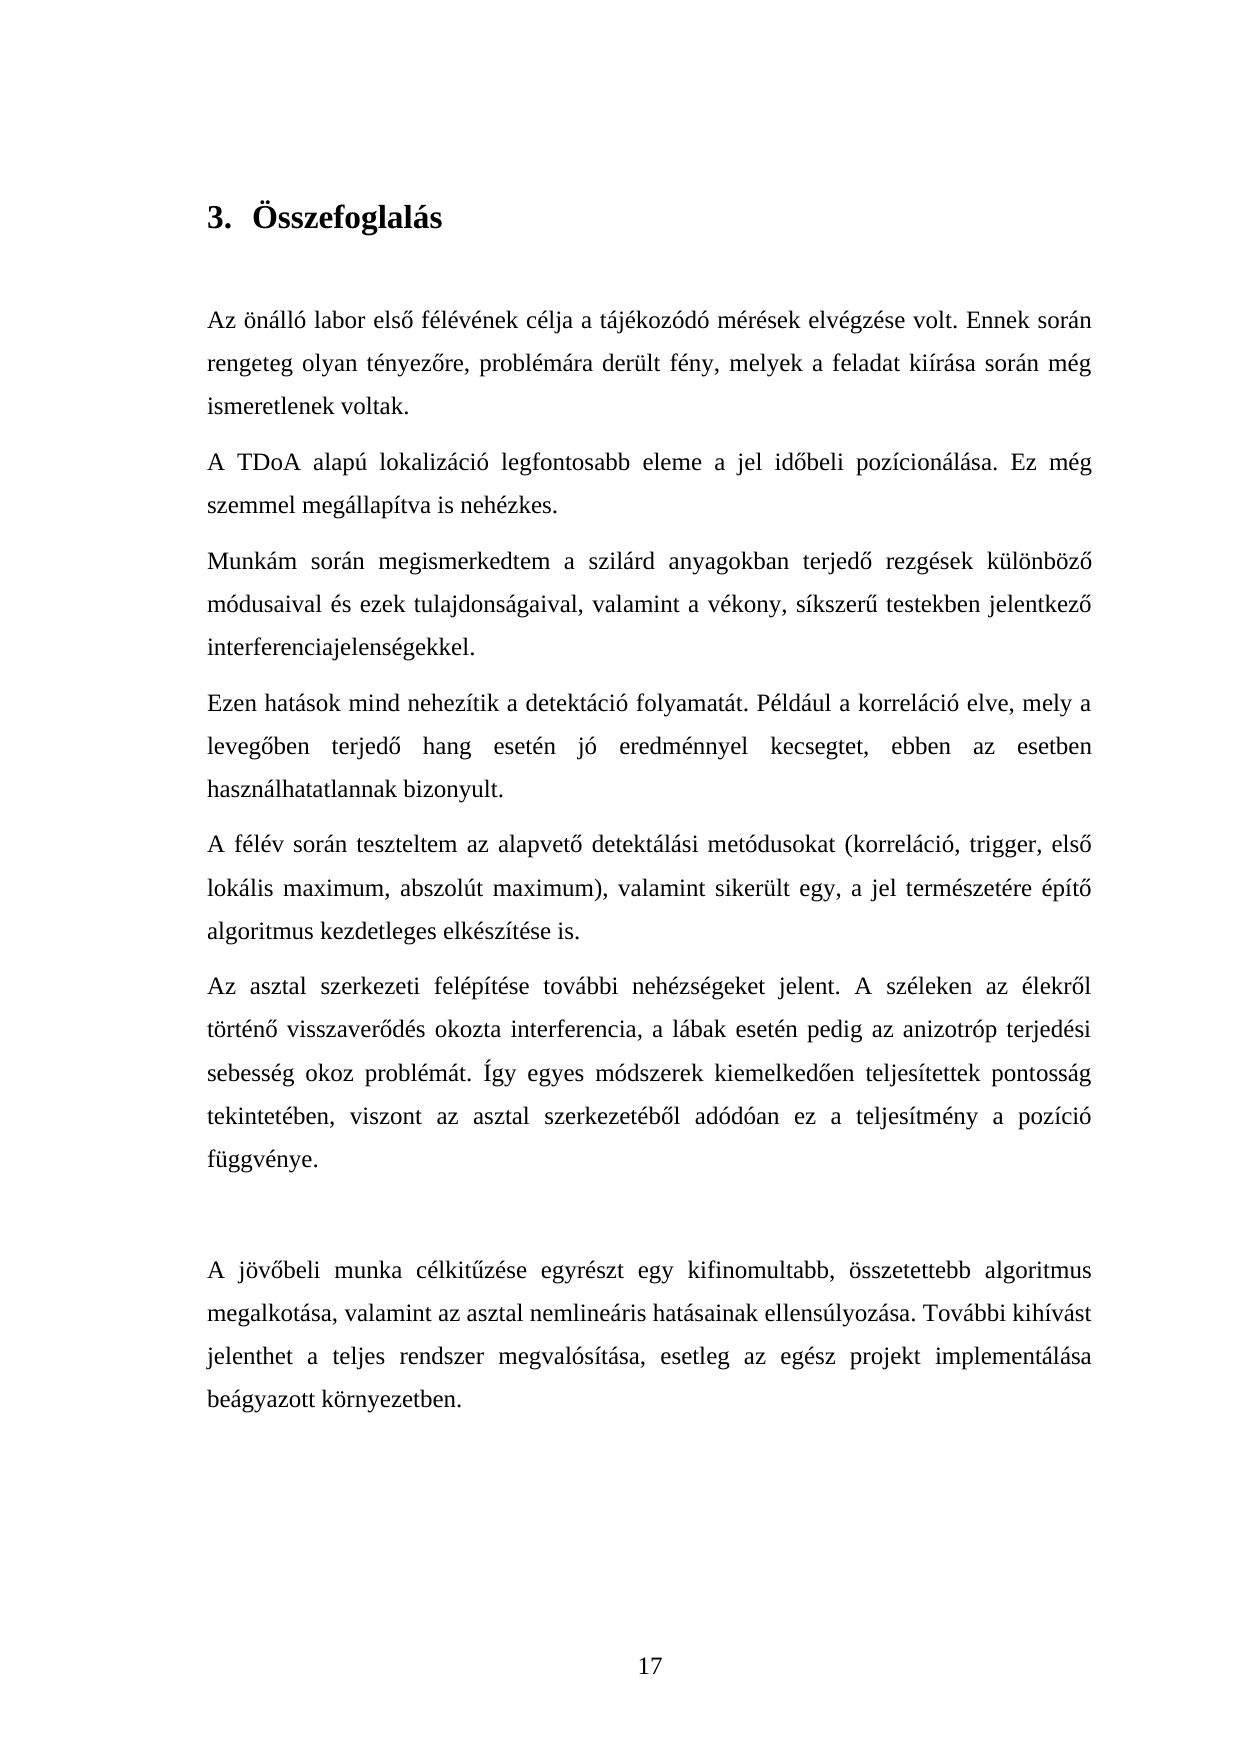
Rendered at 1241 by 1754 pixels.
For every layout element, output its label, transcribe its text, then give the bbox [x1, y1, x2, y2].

text Munkám során megismerkedtem a szilárd anyagokban terjedő rezgések különböző módusaival és ezek tulajdonságaival, valamint a vékony, síkszerű testekben jelentkező interferenciajelenségekkel. [207, 546, 1092, 661]
text A TDoA alapú lokalizáció legfontosabb eleme a jel időbeli pozícionálása. Ez még szemmel megállapítva is nehézkes. [207, 447, 1092, 519]
text Ezen hatások mind nehezítik a detektáció folyamatát. Például a korreláció elve, mely a levegőben terjedő hang esetén jó eredménnyel kecsegtet, ebben az esetben használhatatlannak bizonyult. [207, 688, 1092, 803]
text A félév során teszteltem az alapvető detektálási metódusokat (korreláció, trigger, első lokális maximum, abszolút maximum), valamint sikerült egy, a jel természetére építő algoritmus kezdetleges elkészítése is. [207, 829, 1092, 944]
subtitle Összefoglalás [207, 198, 1092, 236]
text A jövőbeli munka célkitűzése egyrészt egy kifinomultabb, összetettebb algoritmus megalkotása, valamint az asztal nemlineáris hatásainak ellensúlyozása. További kihívást jelenthet a teljes rendszer megvalósítása, esetleg az egész projekt implementálása beágyazott környezetben. [207, 1255, 1092, 1413]
text Az asztal szerkezeti felépítése további nehézségeket jelent. A széleken az élekről történő visszaverődés okozta interferencia, a lábak esetén pedig az anizotróp terjedési sebesség okoz problémát. Így egyes módszerek kiemelkedően teljesítettek pontosság tekintetében, viszont az asztal szerkezetéből adódóan ez a teljesítmény a pozíció függvénye. [207, 971, 1092, 1173]
text Az önálló labor első félévének célja a tájékozódó mérések elvégzése volt. Ennek során rengeteg olyan tényezőre, problémára derült fény, melyek a feladat kiírása során még ismeretlenek voltak. [207, 305, 1092, 420]
